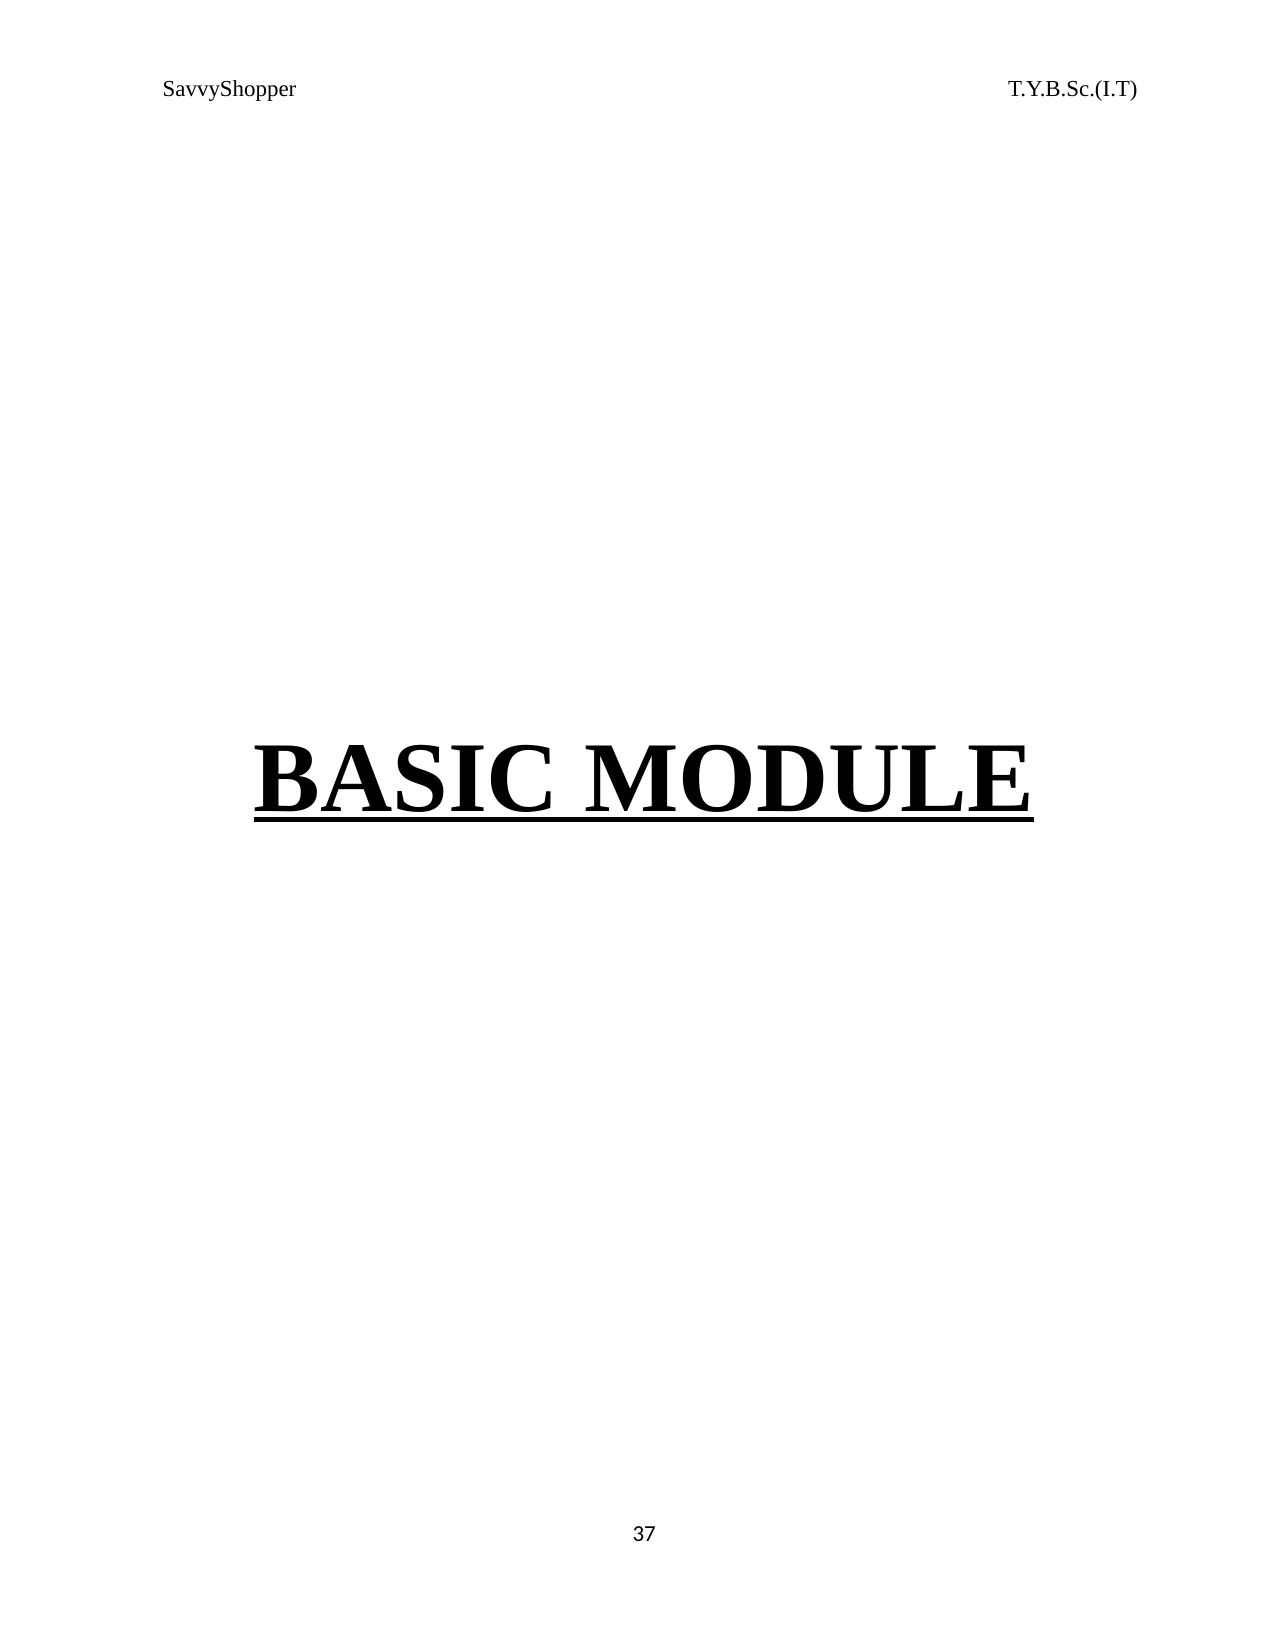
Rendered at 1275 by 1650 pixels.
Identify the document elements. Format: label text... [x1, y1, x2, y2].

text BASIC MODULE [162, 717, 1125, 832]
